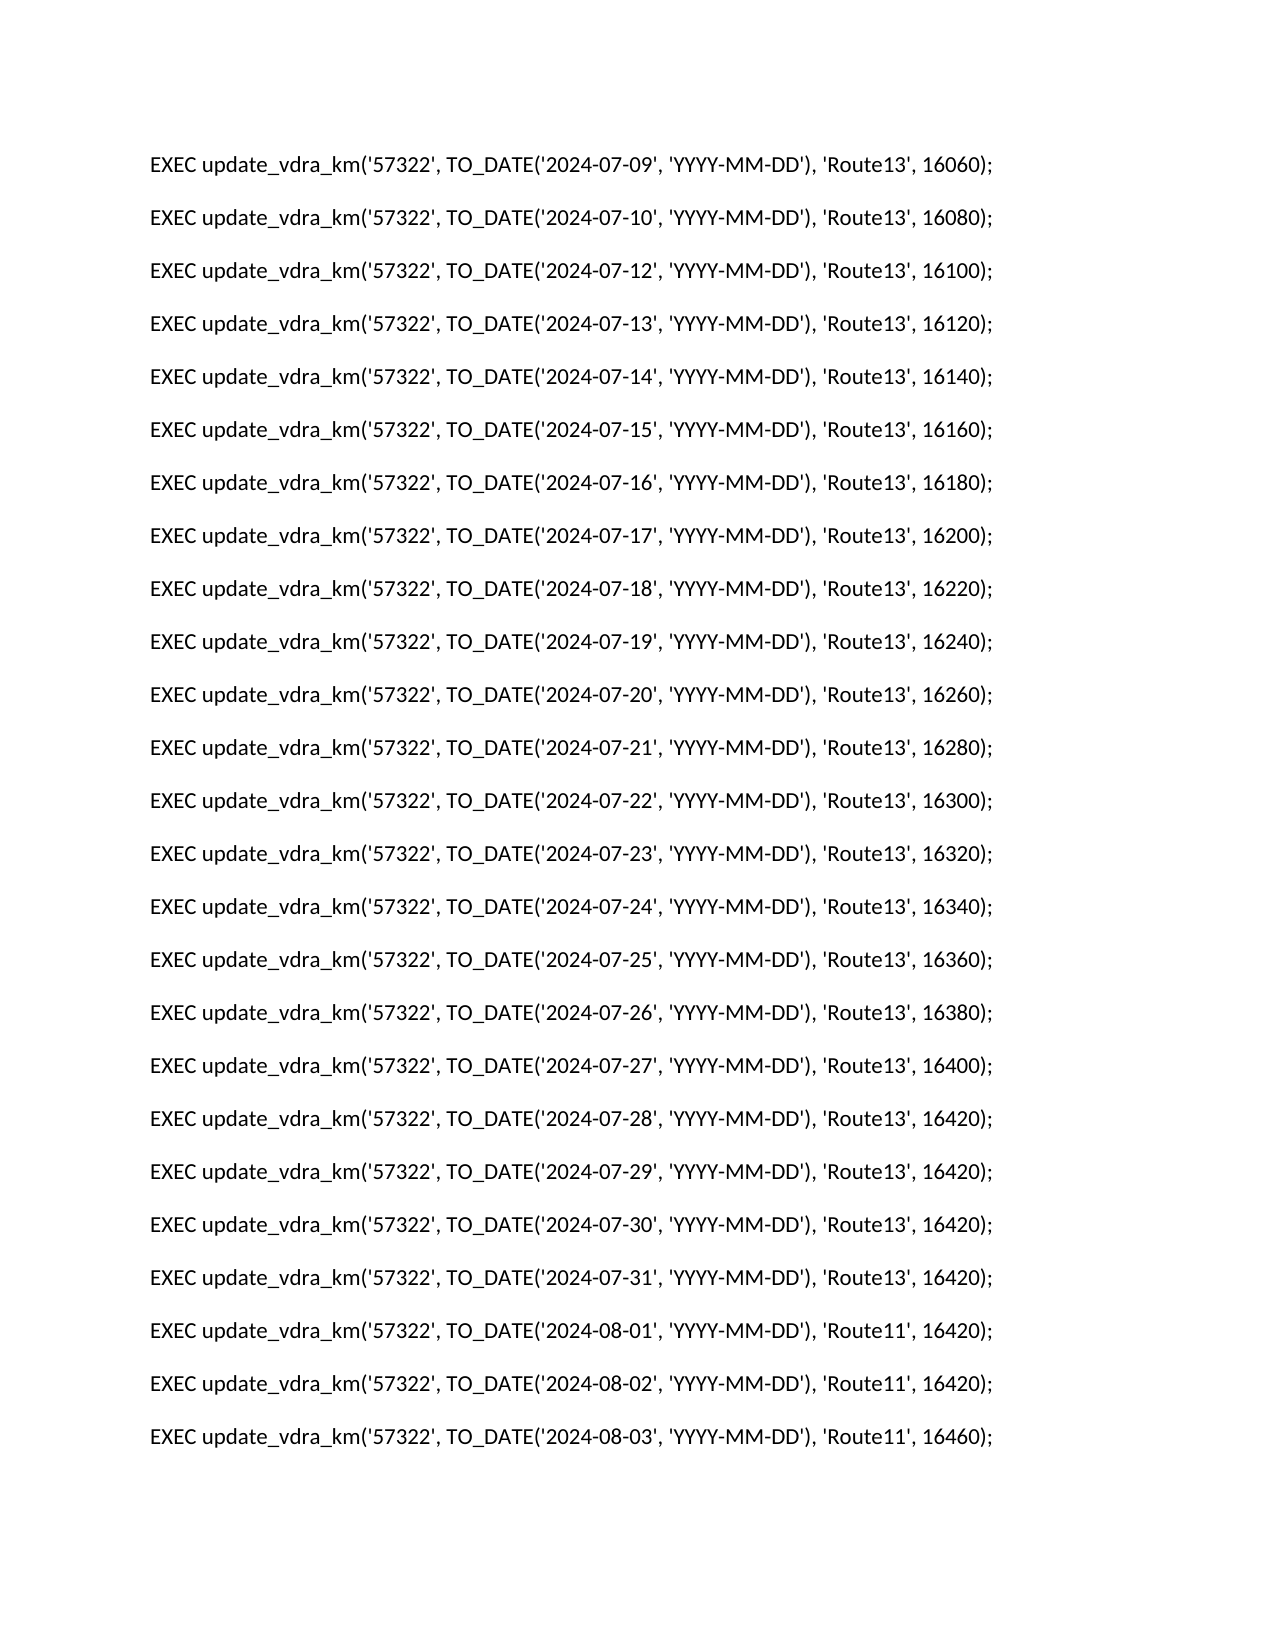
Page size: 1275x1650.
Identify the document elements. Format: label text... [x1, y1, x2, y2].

text EXEC update_vdra_km('57322', TO_DATE('2024-07-09', 'YYYY-MM-DD'), 'Route13', 16060); [150, 150, 1125, 178]
text EXEC update_vdra_km('57322', TO_DATE('2024-07-13', 'YYYY-MM-DD'), 'Route13', 16120); [150, 309, 1125, 337]
text EXEC update_vdra_km('57322', TO_DATE('2024-07-18', 'YYYY-MM-DD'), 'Route13', 16220); [150, 574, 1125, 602]
text EXEC update_vdra_km('57322', TO_DATE('2024-07-27', 'YYYY-MM-DD'), 'Route13', 16400); [150, 1051, 1125, 1079]
text EXEC update_vdra_km('57322', TO_DATE('2024-07-28', 'YYYY-MM-DD'), 'Route13', 16420); [150, 1104, 1125, 1132]
text EXEC update_vdra_km('57322', TO_DATE('2024-07-25', 'YYYY-MM-DD'), 'Route13', 16360); [150, 945, 1125, 973]
text EXEC update_vdra_km('57322', TO_DATE('2024-07-26', 'YYYY-MM-DD'), 'Route13', 16380); [150, 998, 1125, 1026]
text EXEC update_vdra_km('57322', TO_DATE('2024-07-16', 'YYYY-MM-DD'), 'Route13', 16180); [150, 468, 1125, 496]
text EXEC update_vdra_km('57322', TO_DATE('2024-07-21', 'YYYY-MM-DD'), 'Route13', 16280); [150, 733, 1125, 761]
text EXEC update_vdra_km('57322', TO_DATE('2024-07-20', 'YYYY-MM-DD'), 'Route13', 16260); [150, 680, 1125, 708]
text EXEC update_vdra_km('57322', TO_DATE('2024-07-31', 'YYYY-MM-DD'), 'Route13', 16420); [150, 1263, 1125, 1291]
text EXEC update_vdra_km('57322', TO_DATE('2024-07-17', 'YYYY-MM-DD'), 'Route13', 16200); [150, 521, 1125, 549]
text EXEC update_vdra_km('57322', TO_DATE('2024-07-22', 'YYYY-MM-DD'), 'Route13', 16300); [150, 786, 1125, 814]
text EXEC update_vdra_km('57322', TO_DATE('2024-08-02', 'YYYY-MM-DD'), 'Route11', 16420); [150, 1369, 1125, 1397]
text EXEC update_vdra_km('57322', TO_DATE('2024-08-01', 'YYYY-MM-DD'), 'Route11', 16420); [150, 1316, 1125, 1344]
text EXEC update_vdra_km('57322', TO_DATE('2024-07-30', 'YYYY-MM-DD'), 'Route13', 16420); [150, 1210, 1125, 1238]
text EXEC update_vdra_km('57322', TO_DATE('2024-07-19', 'YYYY-MM-DD'), 'Route13', 16240); [150, 627, 1125, 655]
text EXEC update_vdra_km('57322', TO_DATE('2024-07-14', 'YYYY-MM-DD'), 'Route13', 16140); [150, 362, 1125, 390]
text EXEC update_vdra_km('57322', TO_DATE('2024-07-23', 'YYYY-MM-DD'), 'Route13', 16320); [150, 839, 1125, 867]
text EXEC update_vdra_km('57322', TO_DATE('2024-07-12', 'YYYY-MM-DD'), 'Route13', 16100); [150, 256, 1125, 284]
text EXEC update_vdra_km('57322', TO_DATE('2024-07-10', 'YYYY-MM-DD'), 'Route13', 16080); [150, 203, 1125, 231]
text EXEC update_vdra_km('57322', TO_DATE('2024-07-15', 'YYYY-MM-DD'), 'Route13', 16160); [150, 415, 1125, 443]
text EXEC update_vdra_km('57322', TO_DATE('2024-08-03', 'YYYY-MM-DD'), 'Route11', 16460); [150, 1422, 1125, 1451]
text EXEC update_vdra_km('57322', TO_DATE('2024-07-24', 'YYYY-MM-DD'), 'Route13', 16340); [150, 892, 1125, 920]
text EXEC update_vdra_km('57322', TO_DATE('2024-07-29', 'YYYY-MM-DD'), 'Route13', 16420); [150, 1157, 1125, 1185]
